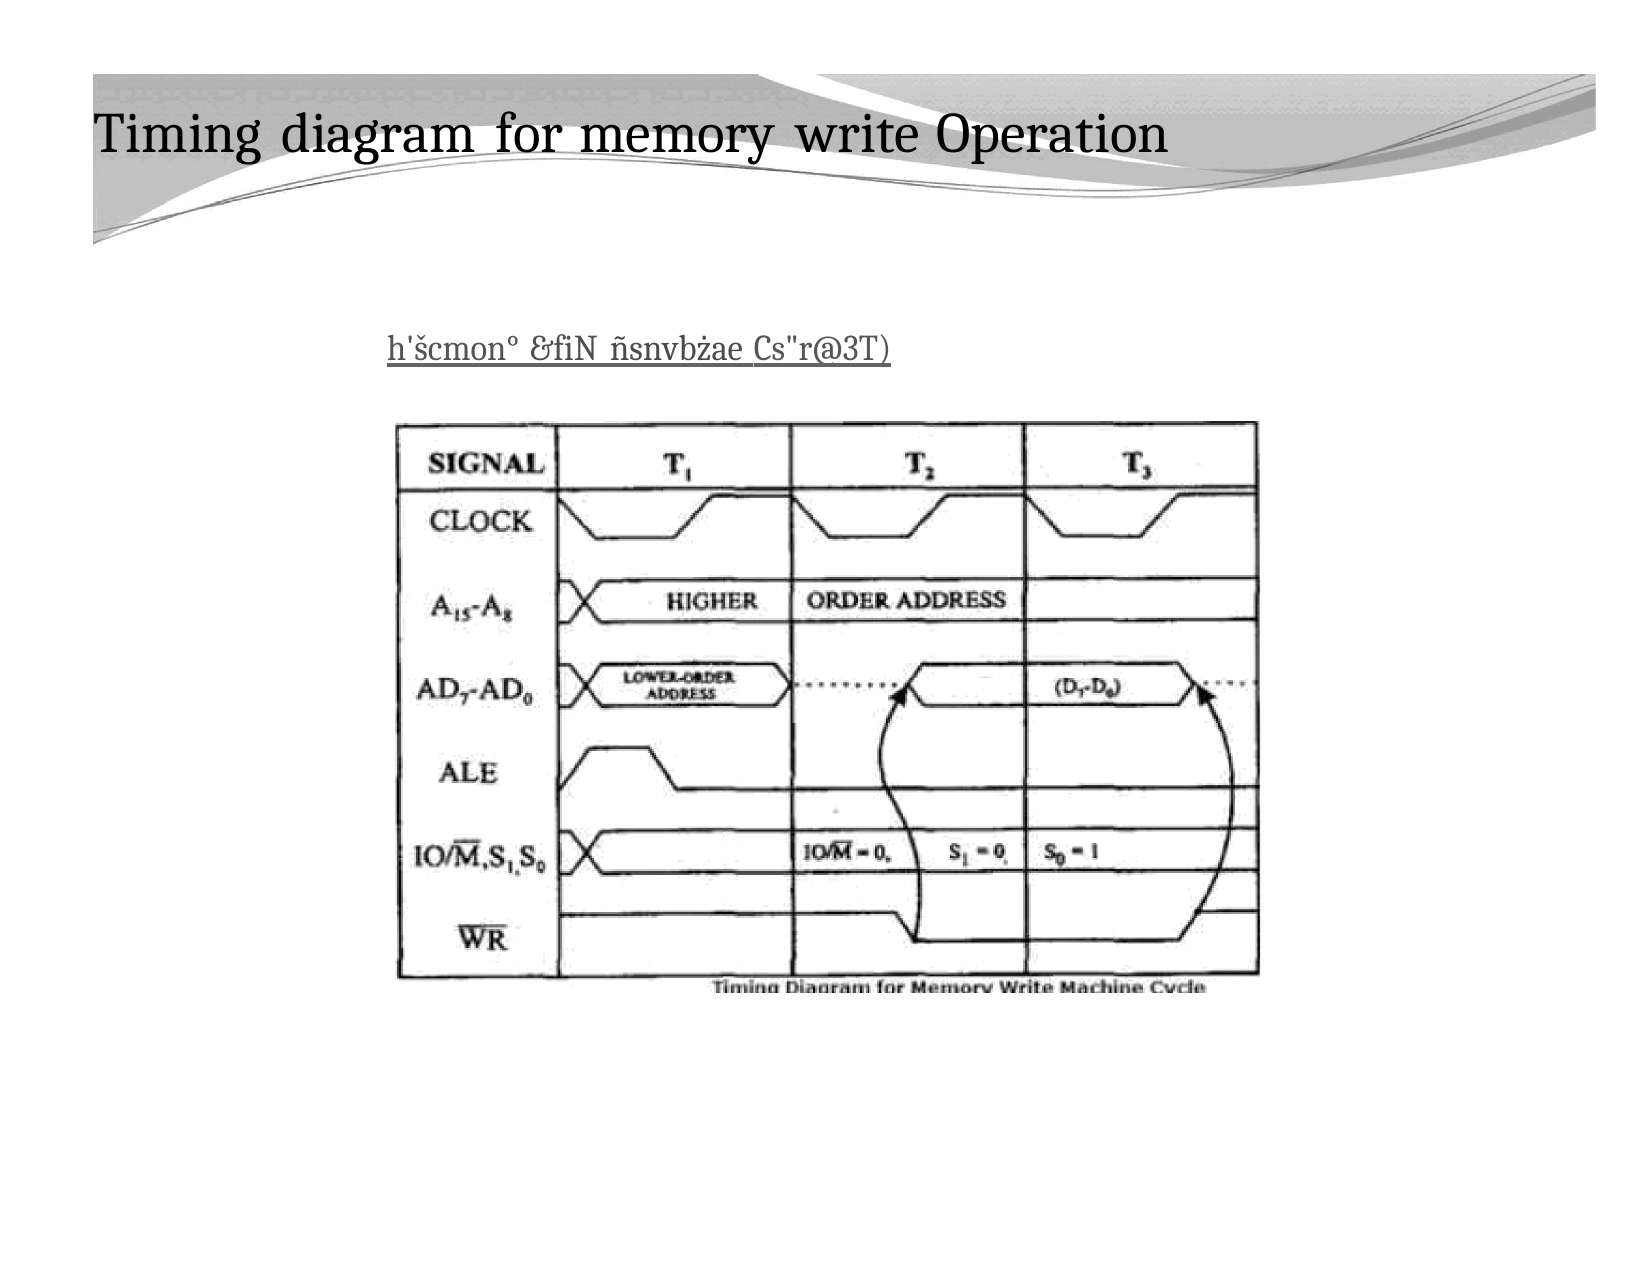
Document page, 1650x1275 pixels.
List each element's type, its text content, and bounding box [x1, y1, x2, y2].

picture [395, 421, 1260, 993]
picture [93, 74, 1596, 266]
text h'šcmon° &fiN ñsnvbżae Cs"r@3T) [387, 327, 1650, 369]
